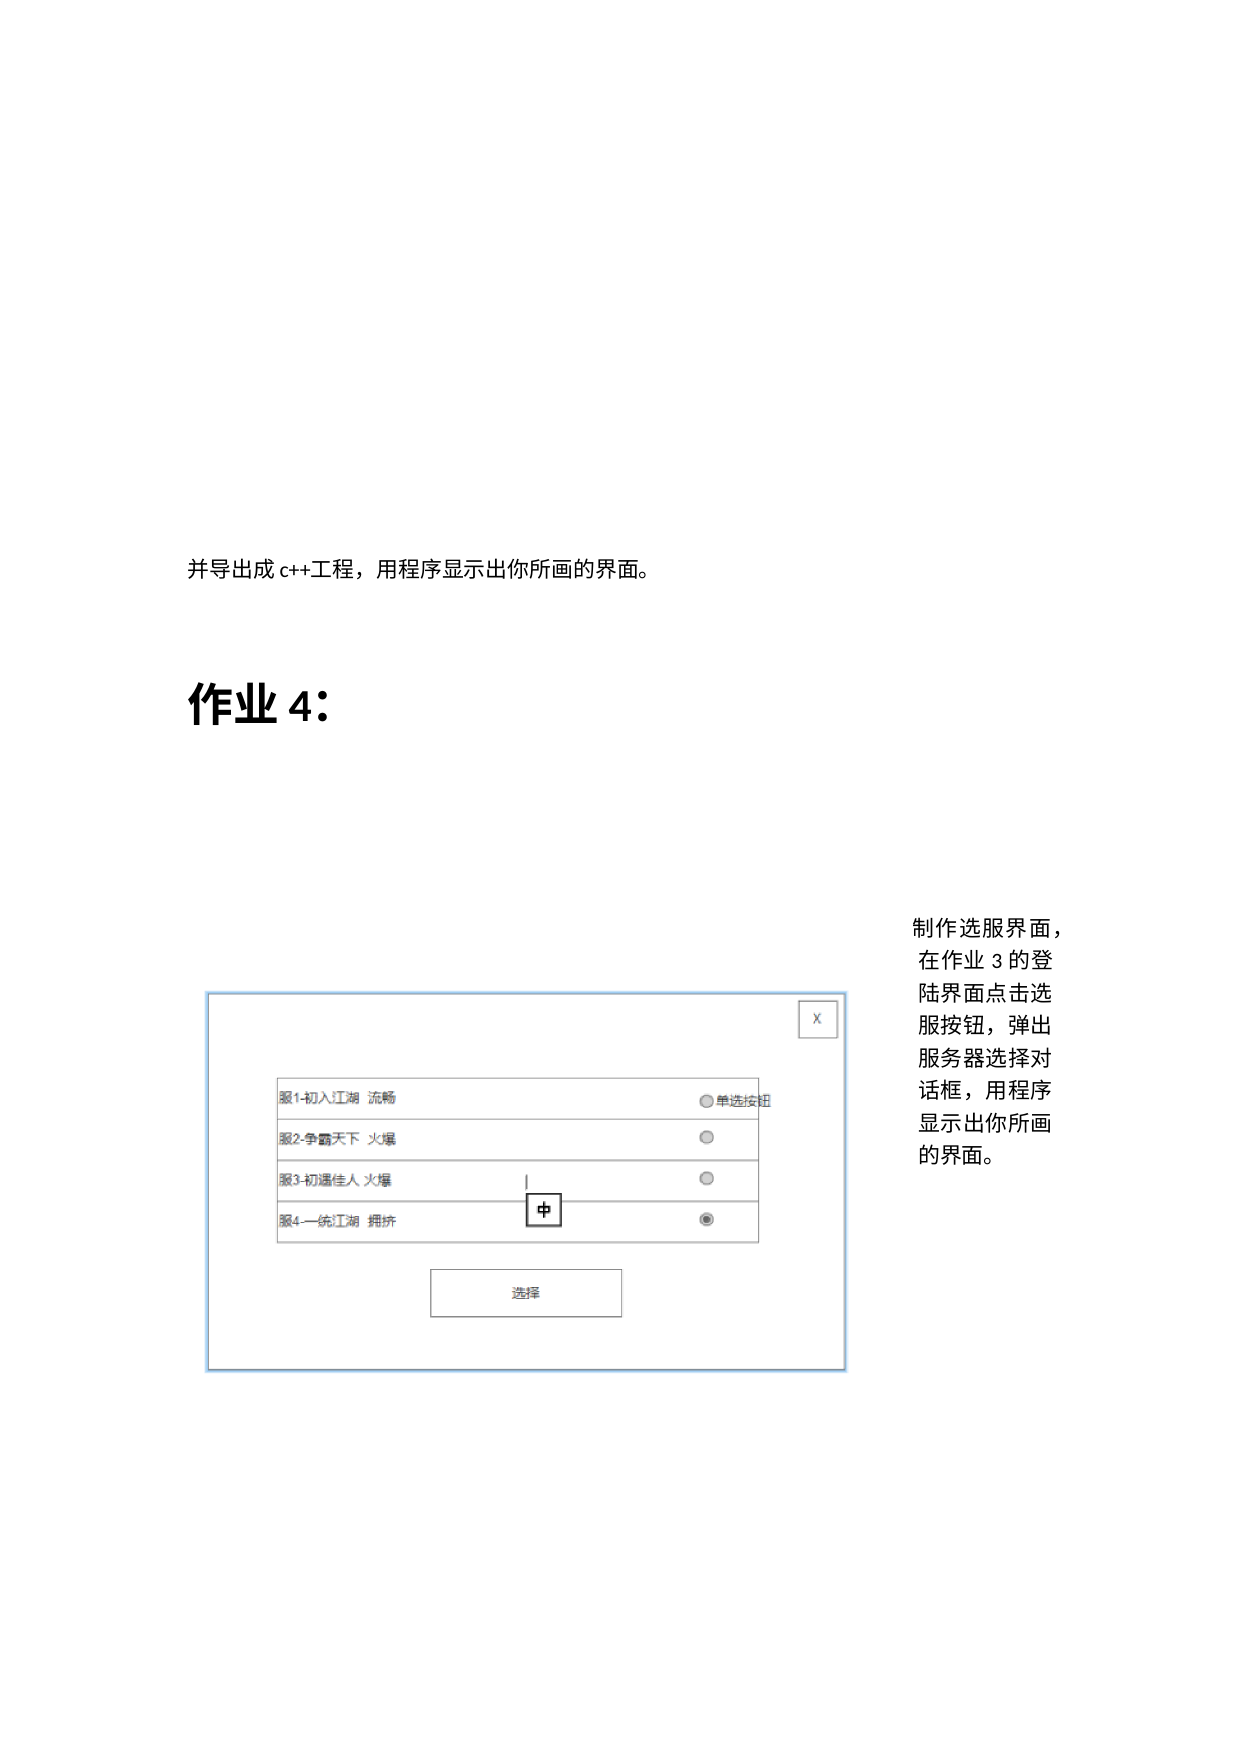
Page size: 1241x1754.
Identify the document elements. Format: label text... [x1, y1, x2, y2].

text 制作选服界面，在作业3的登陆界面点击选服按钮，弹出服务器选择对话框，用程序显示出你所画的界面。 [187, 910, 1053, 1170]
subtitle 作业4： [187, 652, 1053, 750]
text 并导出成c++工程，用程序显示出你所画的界面。 [187, 552, 1053, 584]
picture [155, 958, 893, 1398]
